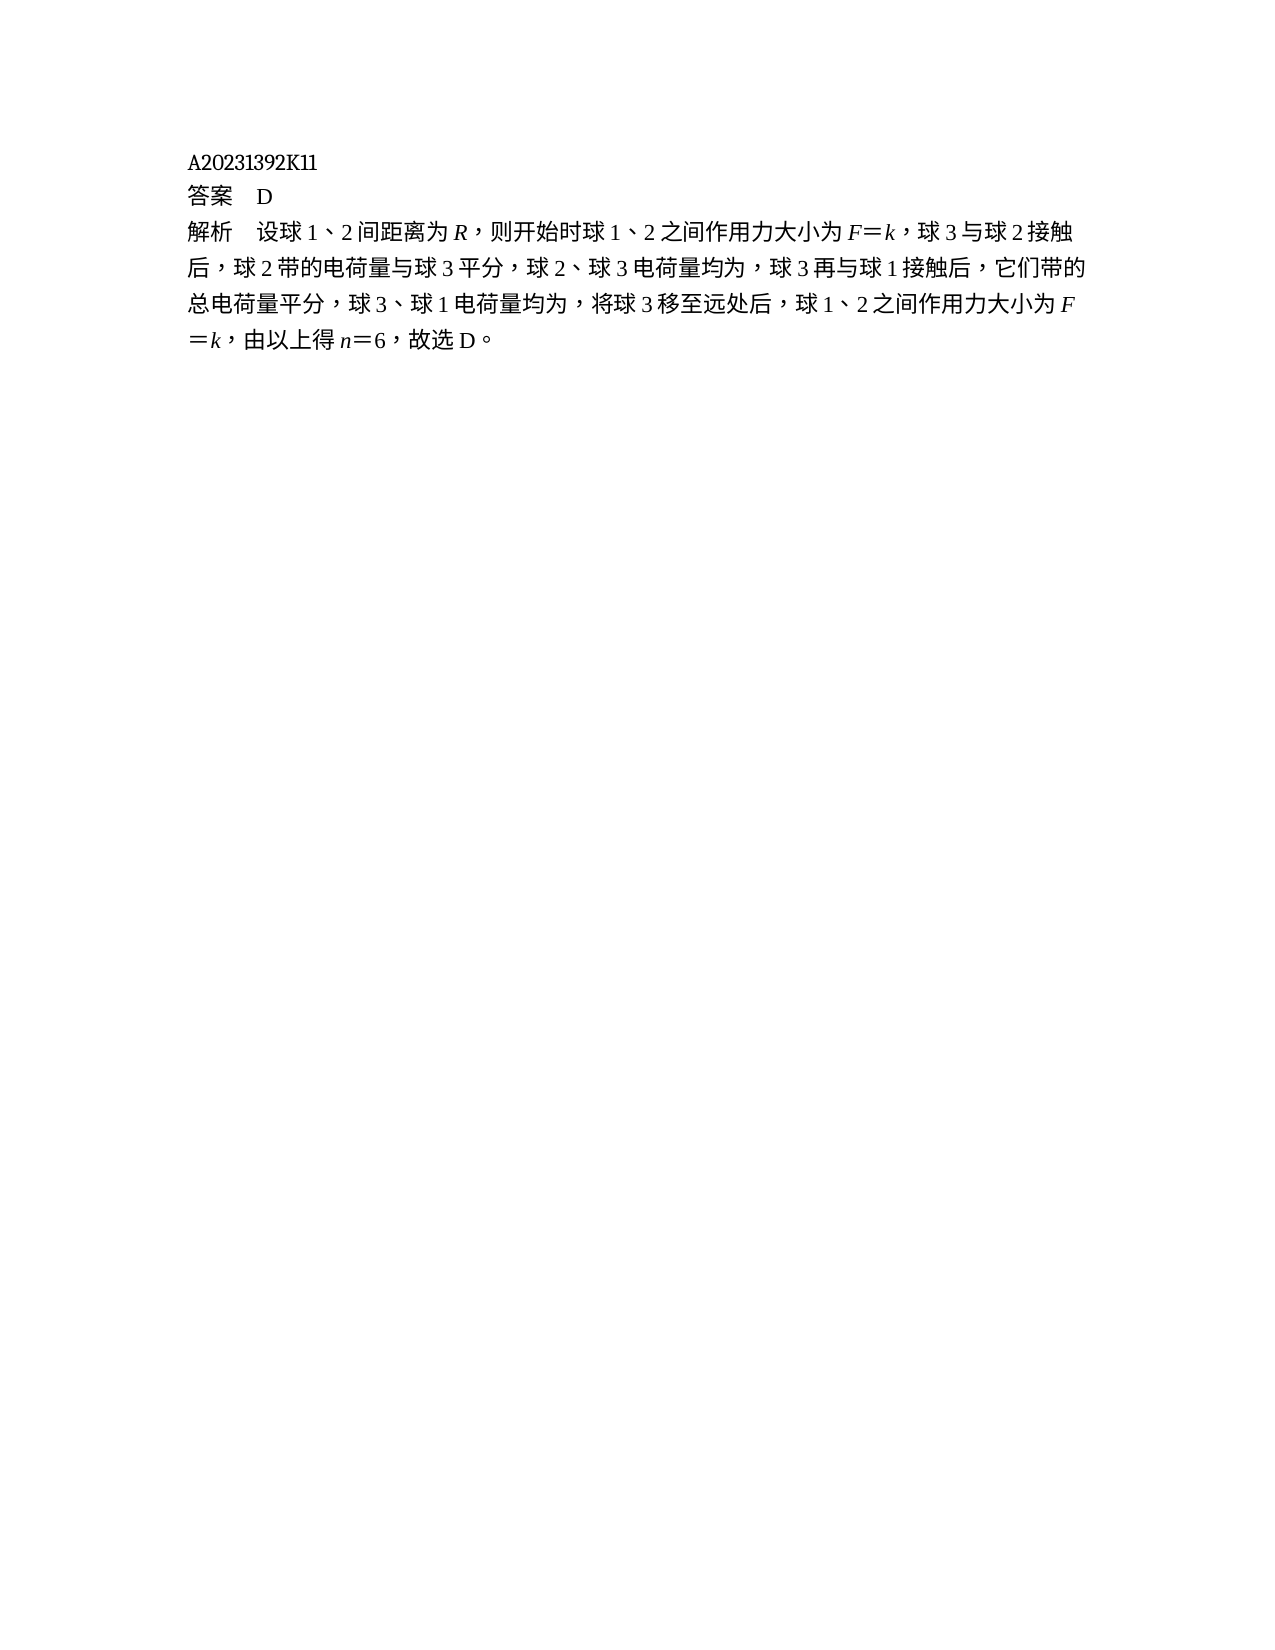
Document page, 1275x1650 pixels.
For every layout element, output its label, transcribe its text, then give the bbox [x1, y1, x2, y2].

text 答案 D [187, 180, 1087, 211]
text 解析 设球1、2间距离为R，则开始时球1、2之间作用力大小为F＝k，球3与球2接触后，球2带的电荷量与球3平分，球2、球3电荷量均为，球3再与球1接触后，它们带的总电荷量平分，球3、球1电荷量均为，将球3移至远处后，球1、2之间作用力大小为F＝k，由以上得n＝6，故选D。 [187, 216, 1087, 355]
text A20231392K11 [187, 150, 1087, 176]
